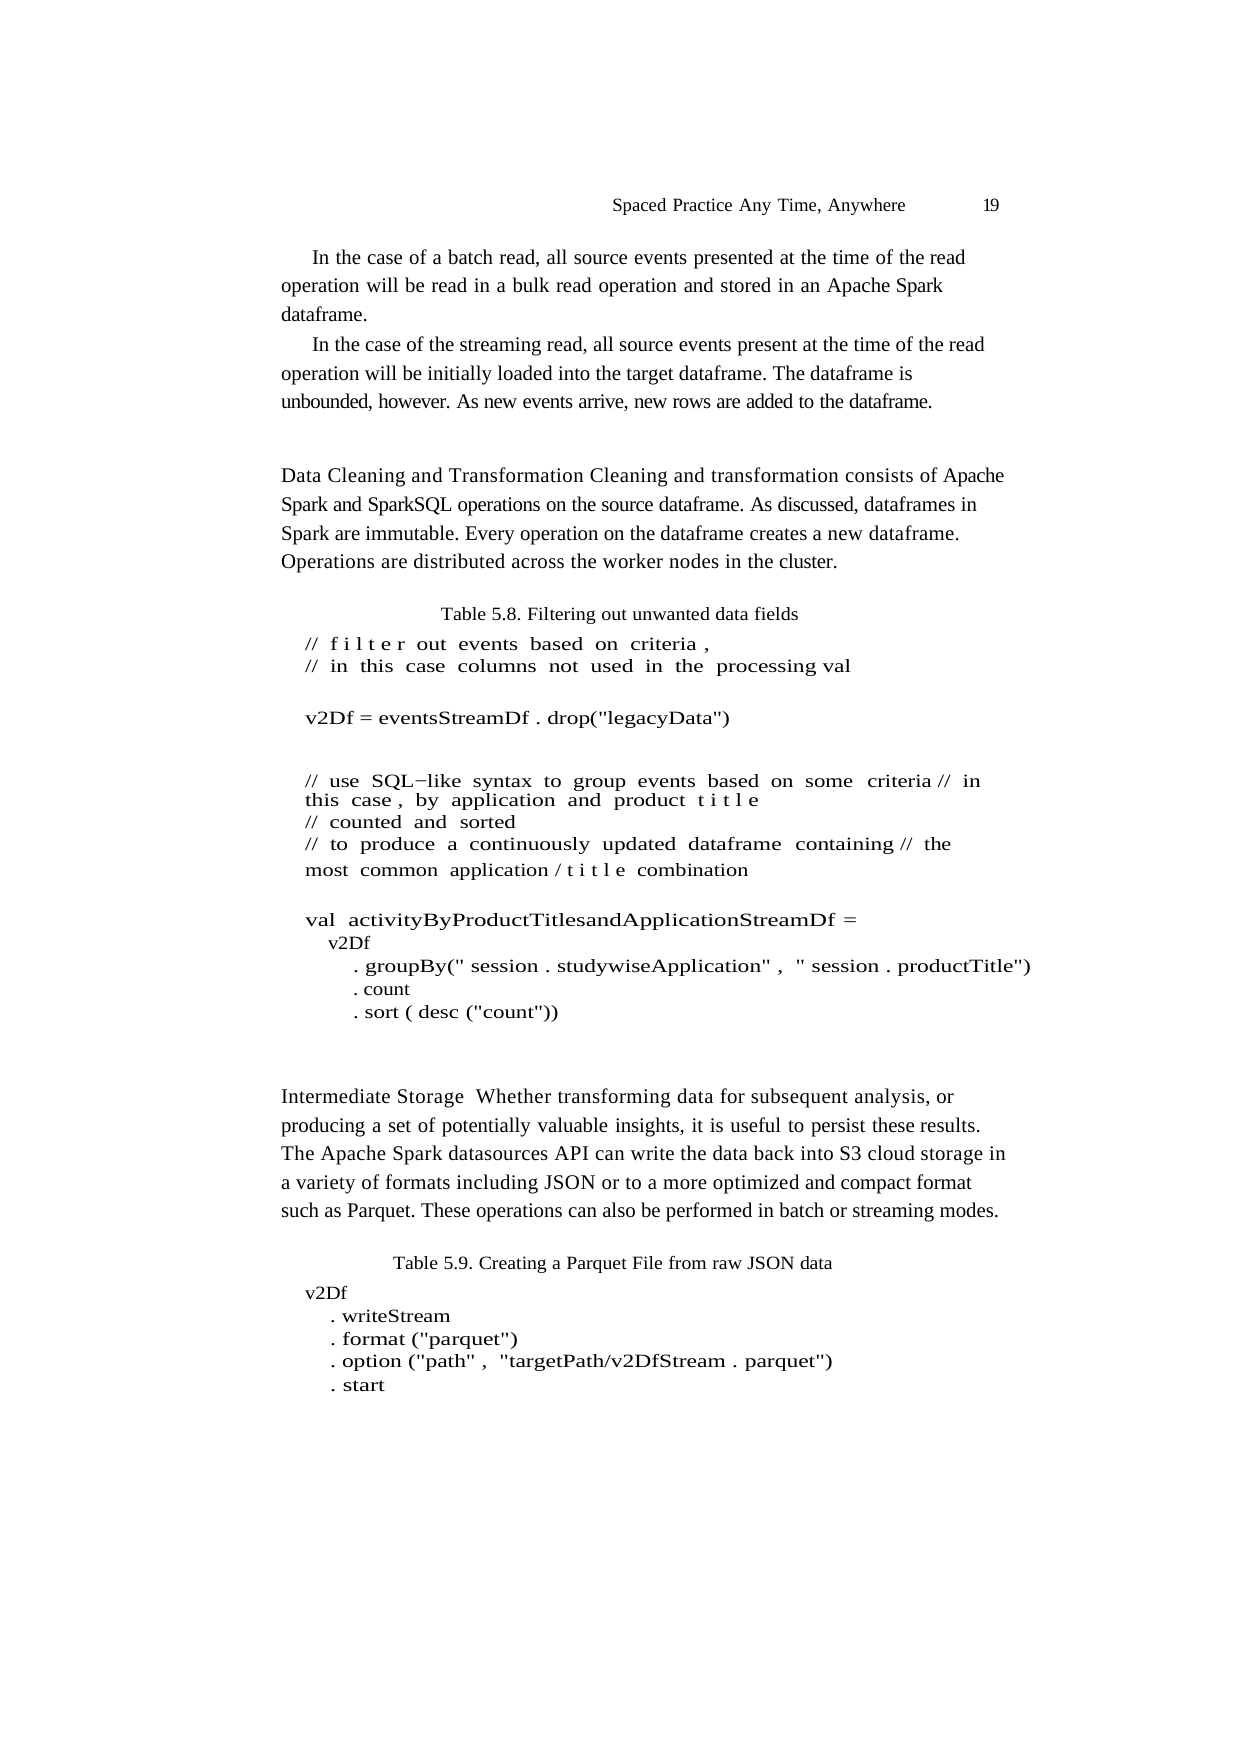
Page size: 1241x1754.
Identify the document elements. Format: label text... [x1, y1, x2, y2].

text v2Df [305, 1281, 1240, 1304]
text Table 5.8. Filtering out unwanted data fields [441, 601, 1240, 625]
text . option ("path" , "targetPath/v2DfStream . parquet") [330, 1350, 1240, 1372]
text // to produce a continuously updated dataframe containing // the most common application / t i t l e combination [305, 833, 963, 881]
text Intermediate Storage Whether transforming data for subsequent analysis, or producing a set of potentially valuable insights, it is useful to persist these results. The Apache Spark datasources API can write the data back into S3 cloud storage in a variety of formats including JSON or to a more optimized and compact format such as Parquet. These operations can also be performed in batch or streaming modes. [281, 1084, 1007, 1222]
text Table 5.9. Creating a Parquet File from raw JSON data [393, 1250, 1240, 1274]
text . start [330, 1372, 1240, 1396]
text // in this case columns not used in the processing val v2Df = eventsStreamDf . drop("legacyData") [305, 655, 882, 729]
text v2Df [328, 931, 1240, 954]
text . sort ( desc ("count")) [353, 999, 1240, 1023]
text // use SQL−like syntax to group events based on some criteria // in this case , by application and product t i t l e [305, 772, 1008, 810]
text Data Cleaning and Transformation Cleaning and transformation consists of Apache Spark and SparkSQL operations on the source dataframe. As discussed, dataframes in Spark are immutable. Every operation on the dataframe creates a new dataframe. Operations are distributed across the worker nodes in the cluster. [281, 463, 1007, 573]
text Spaced Practice Any Time, Anywhere 19 [612, 193, 1240, 216]
text // f i l t e r out events based on criteria , [305, 632, 1240, 655]
text // counted and sorted [305, 810, 1240, 833]
text . count [353, 977, 1240, 999]
text . format ("parquet") [330, 1327, 1240, 1350]
text . writeStream [330, 1304, 1240, 1327]
text val activityByProductTitlesandApplicationStreamDf = [305, 908, 1240, 931]
text In the case of the streaming read, all source events present at the time of the read operation will be initially loaded into the target dataframe. The dataframe is unbounded, however. As new events arrive, new rows are added to the dataframe. [281, 332, 1007, 413]
text . groupBy(" session . studywiseApplication" , " session . productTitle") [353, 954, 1240, 977]
text In the case of a batch read, all source events presented at the time of the read operation will be read in a bulk read operation and stored in an Apache Spark dataframe. [281, 245, 1007, 326]
